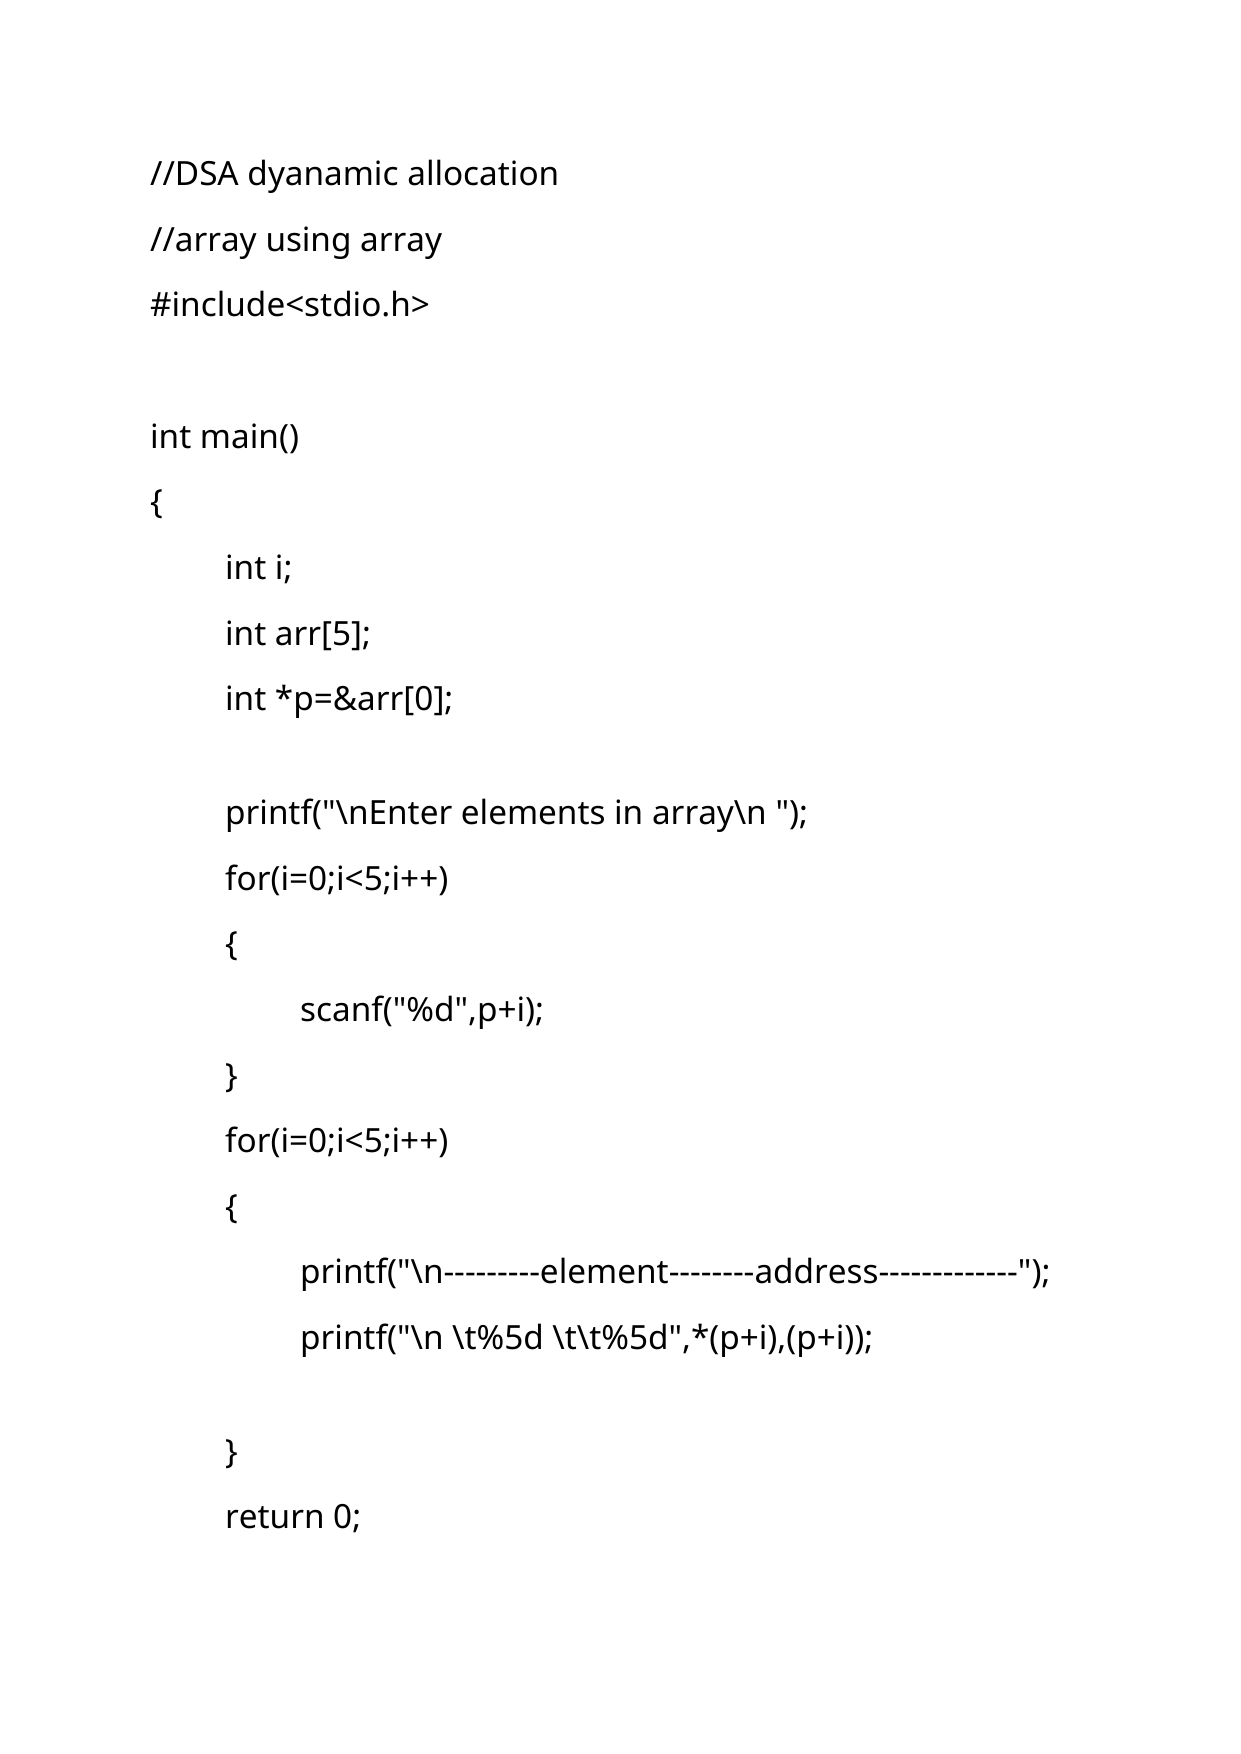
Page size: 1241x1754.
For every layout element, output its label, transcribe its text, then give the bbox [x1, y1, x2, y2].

text //DSA dyanamic allocation [150, 150, 1090, 195]
text } [150, 1428, 1090, 1473]
text int arr[5]; [150, 609, 1090, 655]
text { [150, 478, 1090, 523]
text int main() [150, 412, 1090, 458]
text printf("\nEnter elements in array\n "); [150, 789, 1090, 834]
text int i; [150, 544, 1090, 589]
text for(i=0;i<5;i++) [150, 1117, 1090, 1162]
text { [150, 920, 1090, 966]
text return 0; [150, 1493, 1090, 1539]
text } [150, 1051, 1090, 1097]
text { [150, 1183, 1090, 1228]
text //array using array [150, 216, 1090, 261]
text for(i=0;i<5;i++) [150, 854, 1090, 900]
text #include<stdio.h> [150, 281, 1090, 327]
text scanf("%d",p+i); [150, 986, 1090, 1031]
text printf("\n---------element--------address-------------"); [150, 1248, 1090, 1294]
text printf("\n \t%5d \t\t%5d",*(p+i),(p+i)); [150, 1314, 1090, 1359]
text int *p=&arr[0]; [150, 675, 1090, 720]
